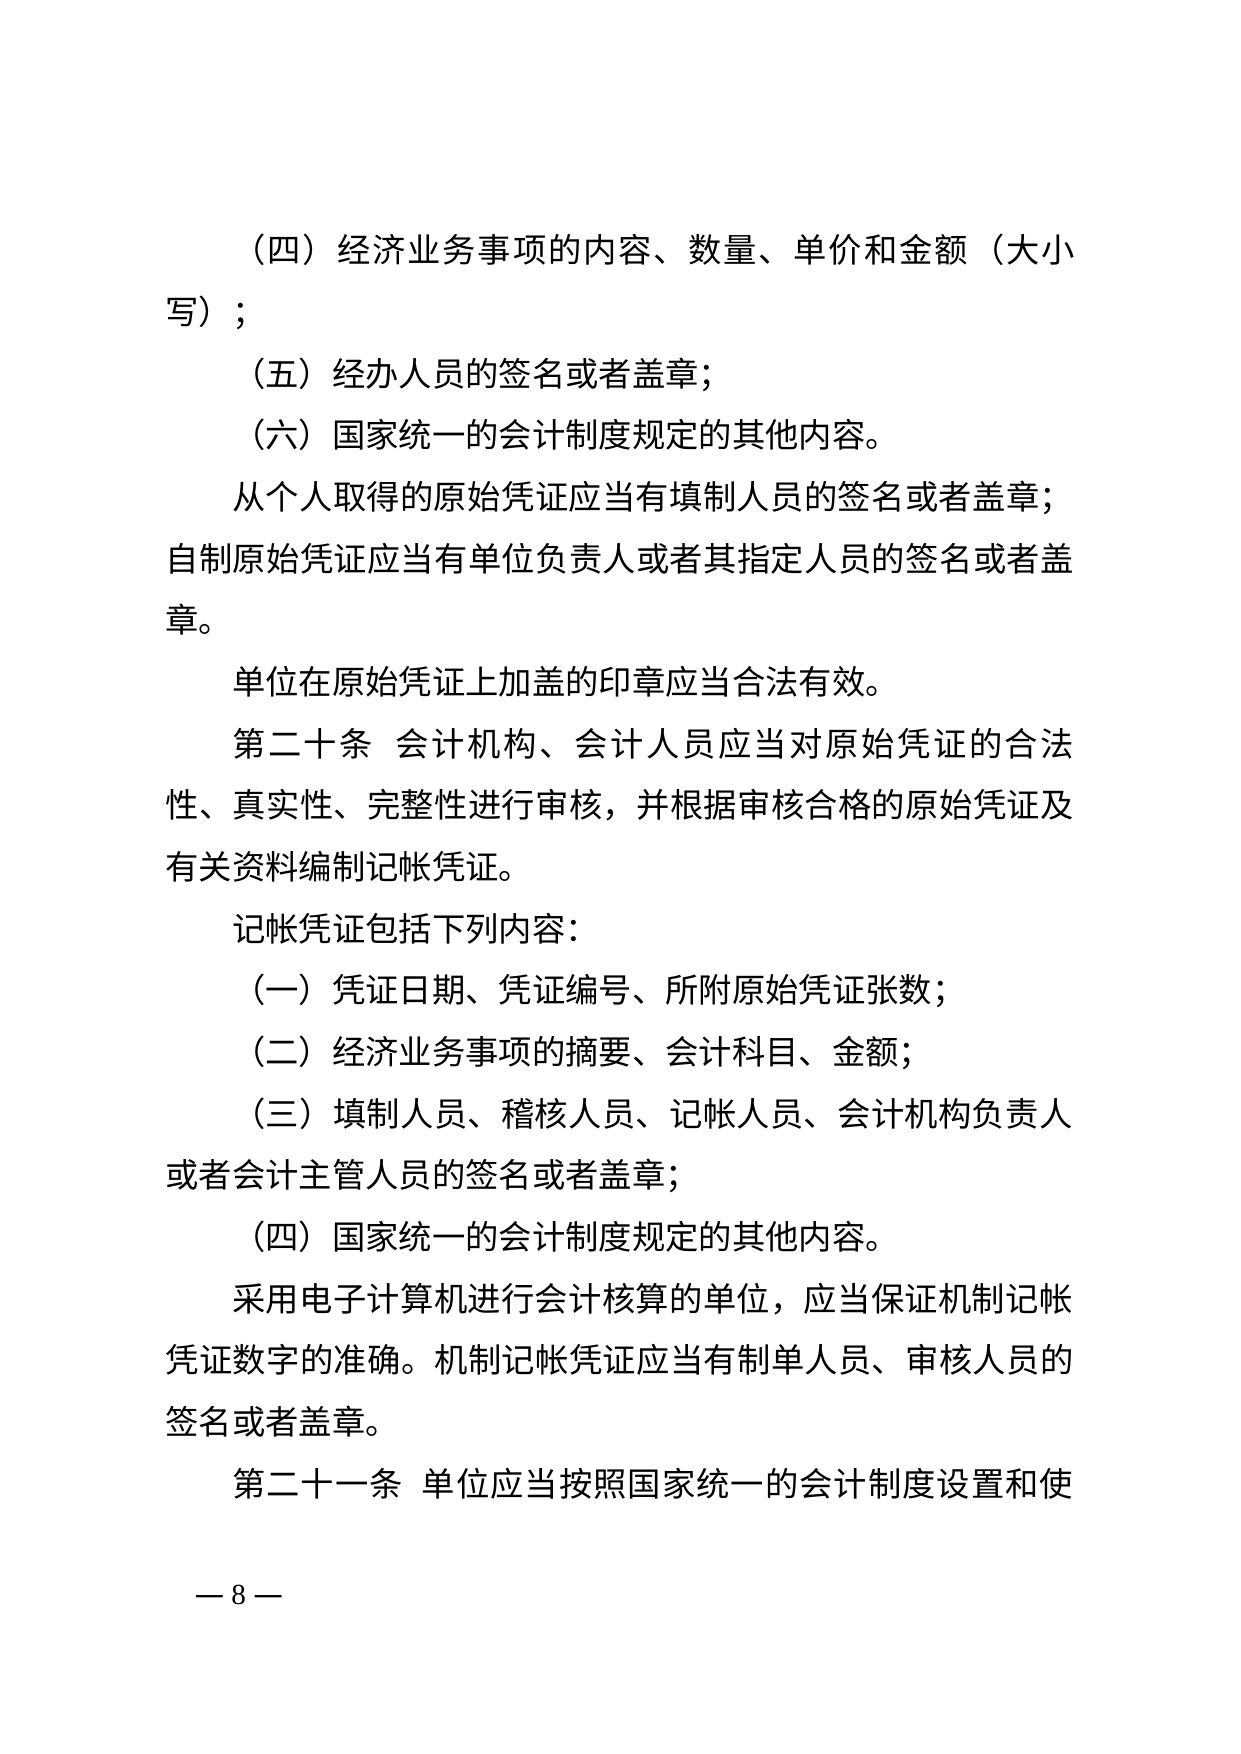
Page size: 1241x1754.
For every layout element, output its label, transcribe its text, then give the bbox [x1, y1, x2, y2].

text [165, 1447, 1075, 1509]
text （三）填制人员、稽核人员、记帐人员、会计机构负责人或者会计主管人员的签名或者盖章； [165, 1077, 1075, 1200]
text 采用电子计算机进行会计核算的单位，应当保证机制记帐凭证数字的准确。机制记帐凭证应当有制单人员、审核人员的签名或者盖章。 [165, 1262, 1075, 1447]
text （六）国家统一的会计制度规定的其他内容。 [165, 399, 1075, 460]
text （四）经济业务事项的内容、数量、单价和金额（大小写）； [165, 214, 1075, 337]
text （二）经济业务事项的摘要、会计科目、金额； [165, 1015, 1075, 1077]
text 第二十条 会计机构、会计人员应当对原始凭证的合法性、真实性、完整性进行审核，并根据审核合格的原始凭证及有关资料编制记帐凭证。 [165, 707, 1075, 892]
text 从个人取得的原始凭证应当有填制人员的签名或者盖章；自制原始凭证应当有单位负责人或者其指定人员的签名或者盖章。 [165, 460, 1075, 645]
text 单位在原始凭证上加盖的印章应当合法有效。 [165, 645, 1075, 707]
text （一）凭证日期、凭证编号、所附原始凭证张数； [165, 954, 1075, 1015]
text （四）国家统一的会计制度规定的其他内容。 [165, 1200, 1075, 1262]
text 记帐凭证包括下列内容： [165, 892, 1075, 954]
text （五）经办人员的签名或者盖章； [165, 337, 1075, 399]
